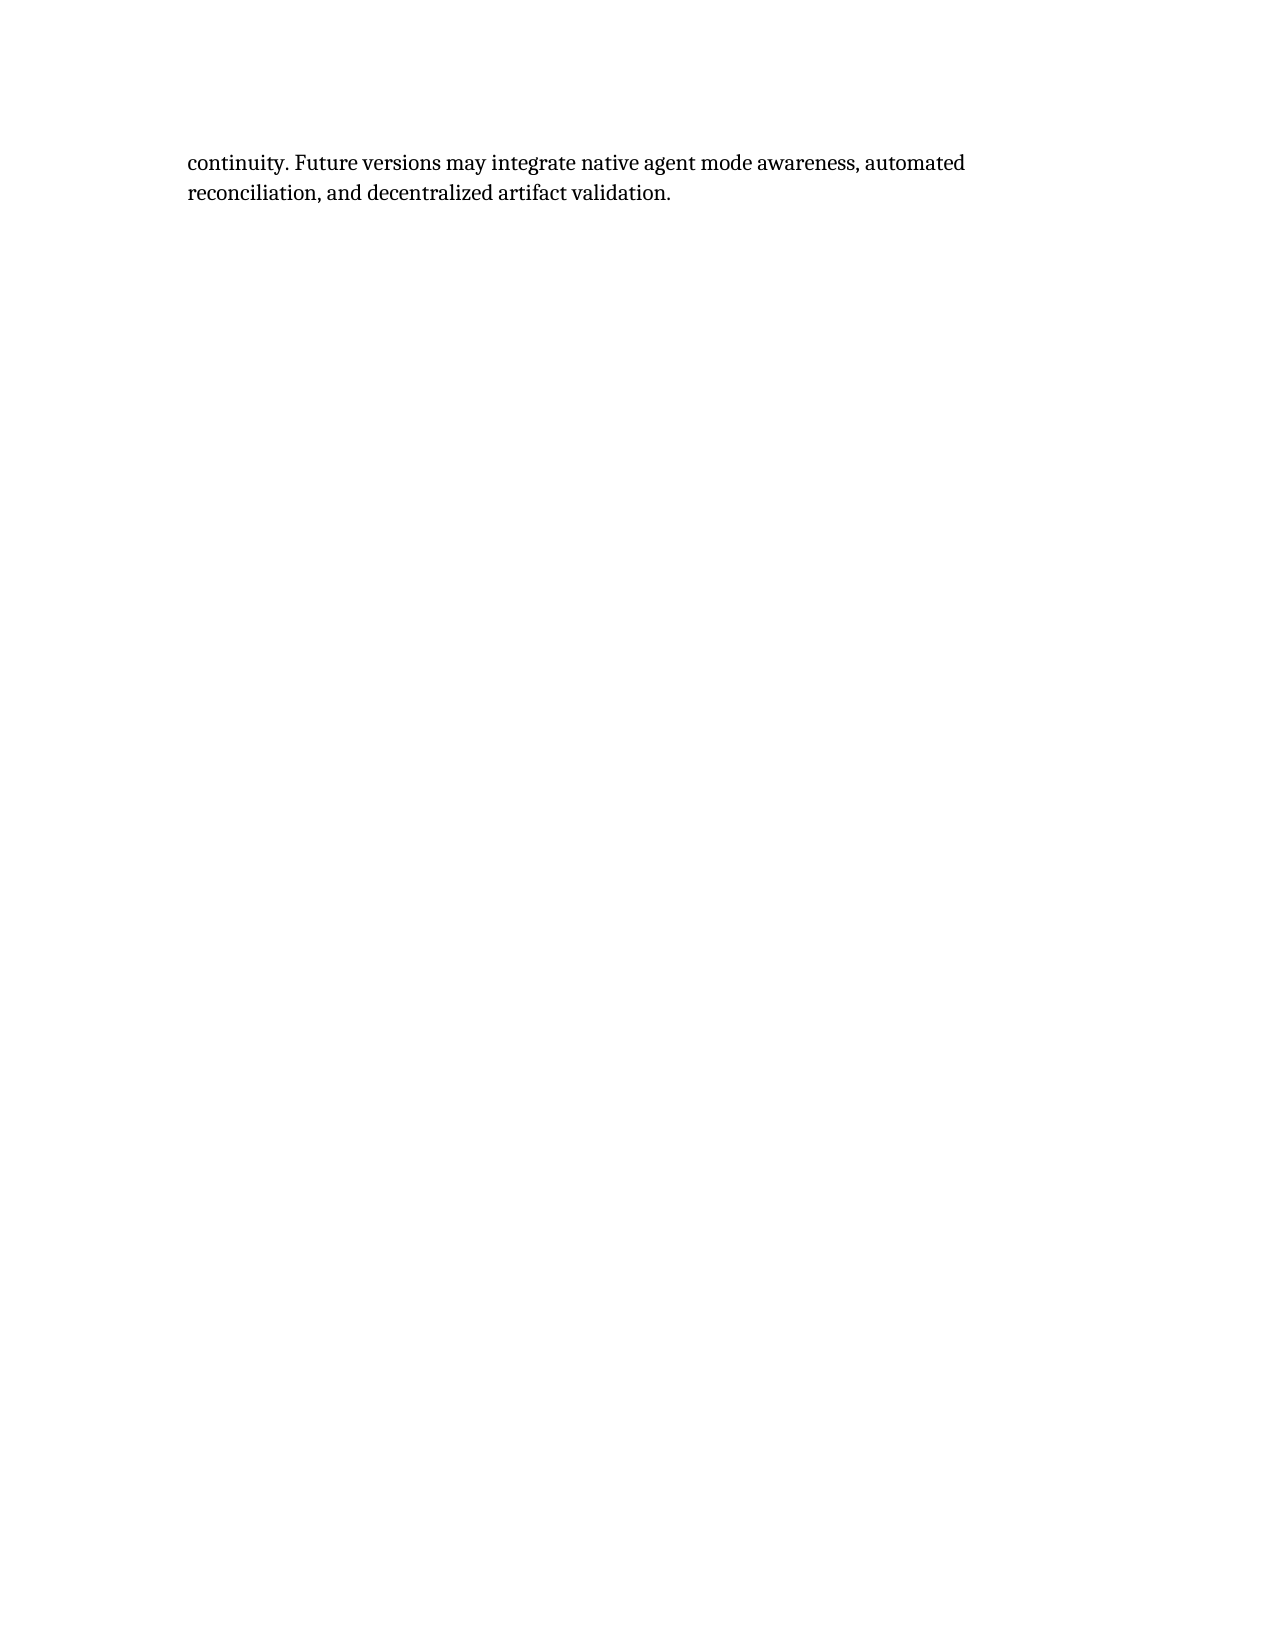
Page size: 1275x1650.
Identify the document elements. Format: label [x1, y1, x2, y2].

text [187, 150, 1087, 207]
